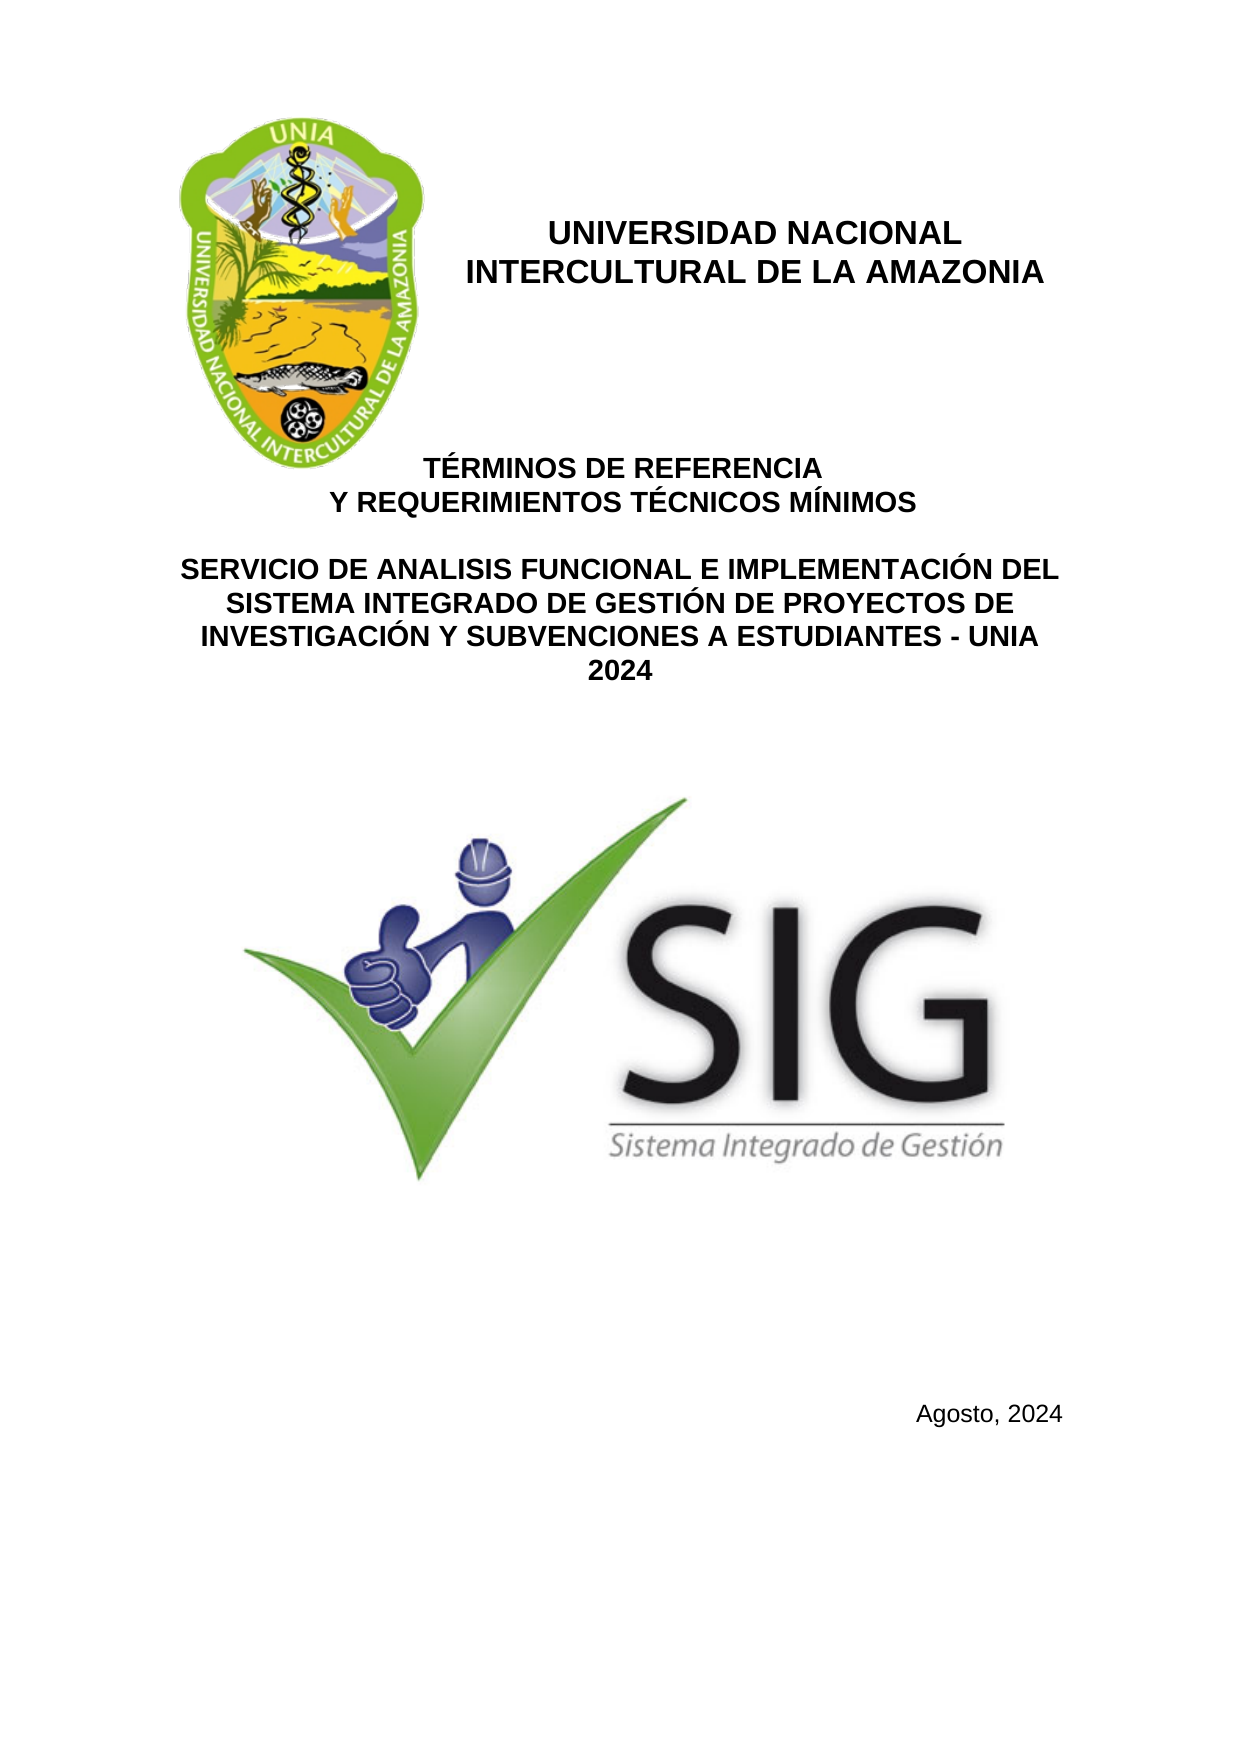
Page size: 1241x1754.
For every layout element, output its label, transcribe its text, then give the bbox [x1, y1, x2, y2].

text TÉRMINOS DE REFERENCIA [177, 451, 1069, 485]
text Agosto, 2024 [840, 1399, 1063, 1428]
picture [177, 116, 426, 451]
text SERVICIO DE ANALISIS FUNCIONAL E IMPLEMENTACIÓN DEL SISTEMA INTEGRADO DE GESTIÓN DE PROYECTOS DE INVESTIGACIÓN Y SUBVENCIONES A ESTUDIANTES - UNIA 2024 [177, 552, 1063, 686]
text Y REQUERIMIENTOS TÉCNICOS MÍNIMOS [177, 485, 1069, 518]
picture [229, 785, 1011, 1196]
